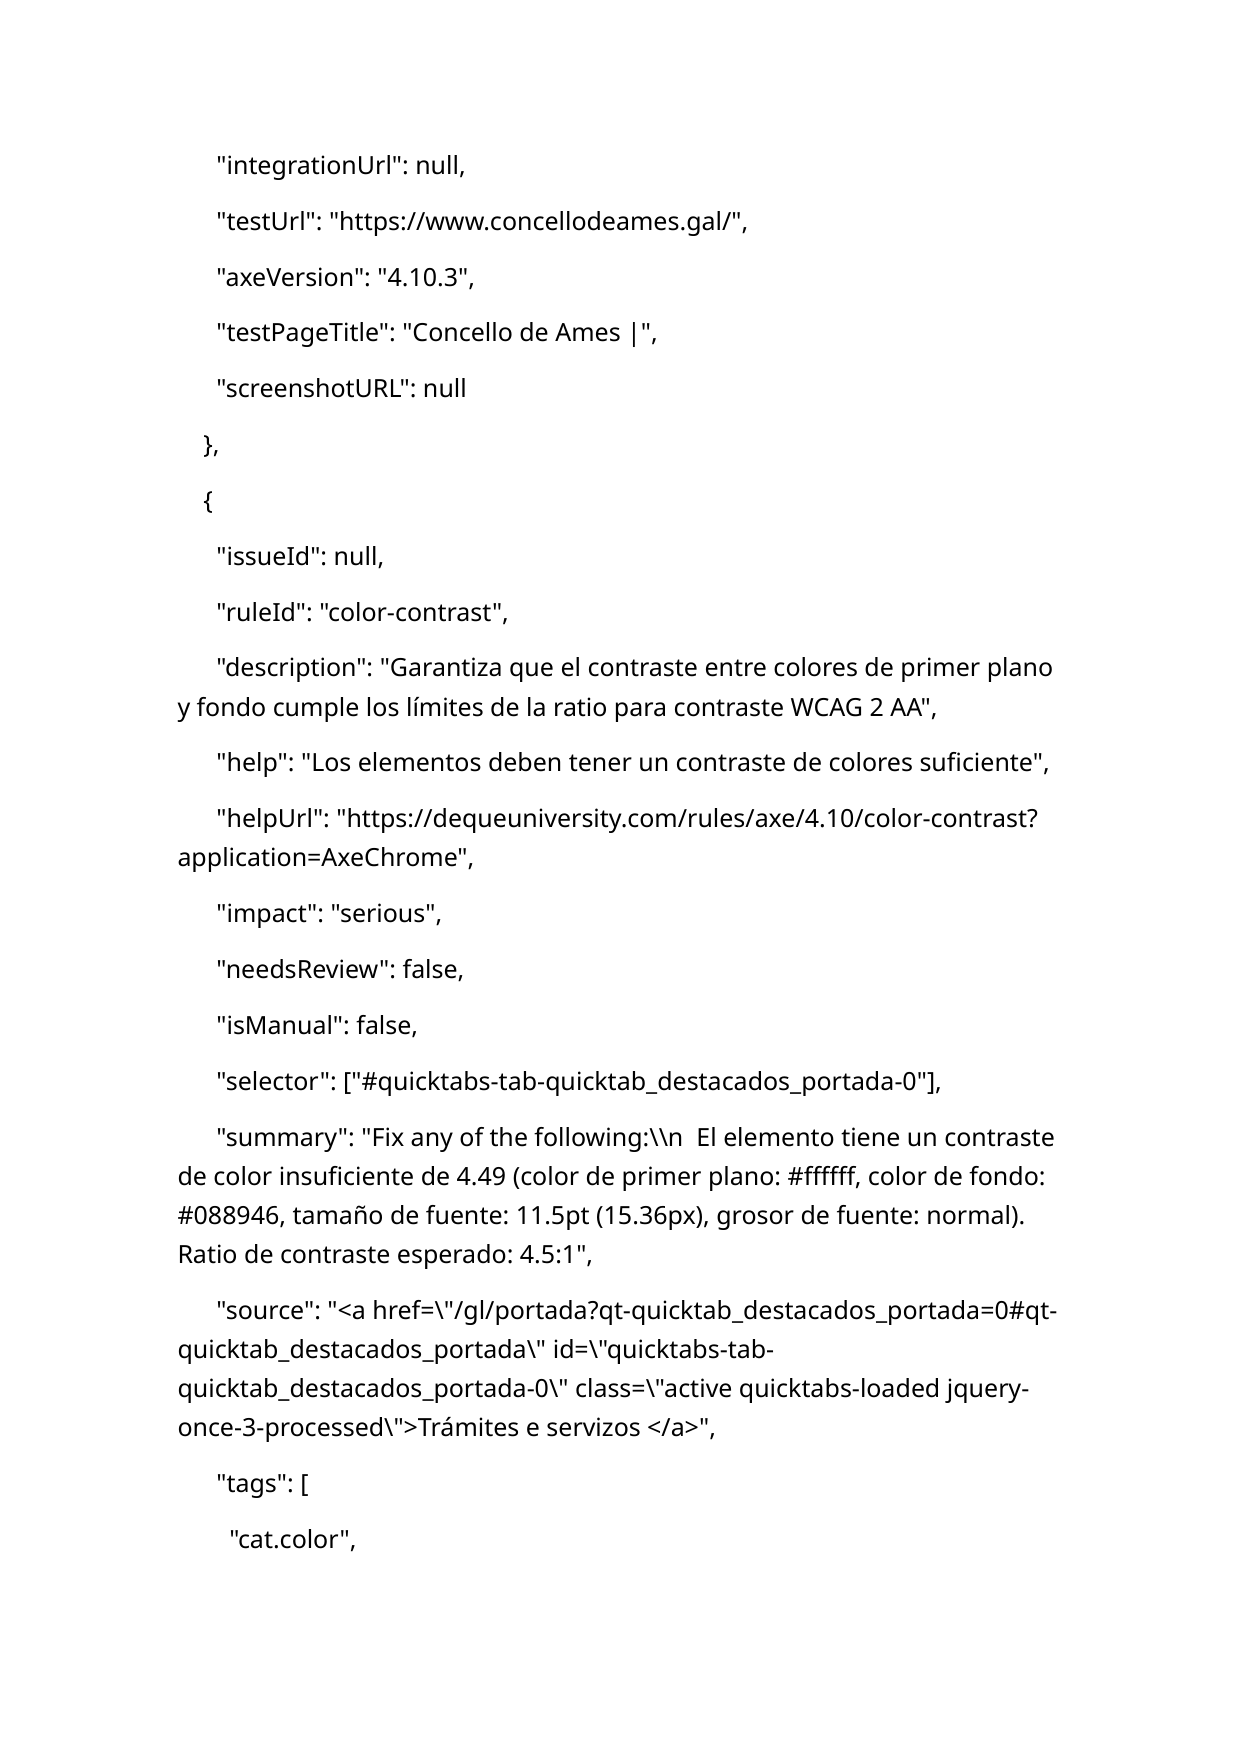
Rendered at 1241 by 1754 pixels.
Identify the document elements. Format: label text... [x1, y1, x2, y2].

text "isManual": false, [177, 1008, 1063, 1042]
text }, [177, 427, 1063, 461]
text "tags": [ [177, 1466, 1063, 1500]
text "ruleId": "color-contrast", [177, 594, 1063, 628]
text "description": "Garantiza que el contraste entre colores de primer plano y fondo cumple los límites de la ratio para contraste WCAG 2 AA", [177, 650, 1063, 723]
text "selector": ["#quicktabs-tab-quicktab_destacados_portada-0"], [177, 1063, 1063, 1097]
text "testUrl": "https://www.concellodeames.gal/", [177, 203, 1063, 237]
text "axeVersion": "4.10.3", [177, 259, 1063, 293]
text "issueId": null, [177, 538, 1063, 572]
text "integrationUrl": null, [177, 148, 1063, 182]
text "needsReview": false, [177, 952, 1063, 986]
text "screenshotURL": null [177, 371, 1063, 405]
text "helpUrl": "https://dequeuniversity.com/rules/axe/4.10/color-contrast?application=AxeChrome", [177, 801, 1063, 874]
text "cat.color", [177, 1522, 1063, 1556]
text "testPageTitle": "Concello de Ames |", [177, 315, 1063, 349]
text "source": "<a href=\"/gl/portada?qt-quicktab_destacados_portada=0#qt-quicktab_destacados_portada\" id=\"quicktabs-tab-quicktab_destacados_portada-0\" class=\"active quicktabs-loaded jquery-once-3-processed\">Trámites e servizos </a>", [177, 1293, 1063, 1444]
text "summary": "Fix any of the following:\\n El elemento tiene un contraste de color insuficiente de 4.49 (color de primer plano: #ffffff, color de fondo: #088946, tamaño de fuente: 11.5pt (15.36px), grosor de fuente: normal). Ratio de contraste esperado: 4.5:1", [177, 1119, 1063, 1271]
text "impact": "serious", [177, 896, 1063, 930]
text "help": "Los elementos deben tener un contraste de colores suficiente", [177, 745, 1063, 779]
text { [177, 483, 1063, 517]
